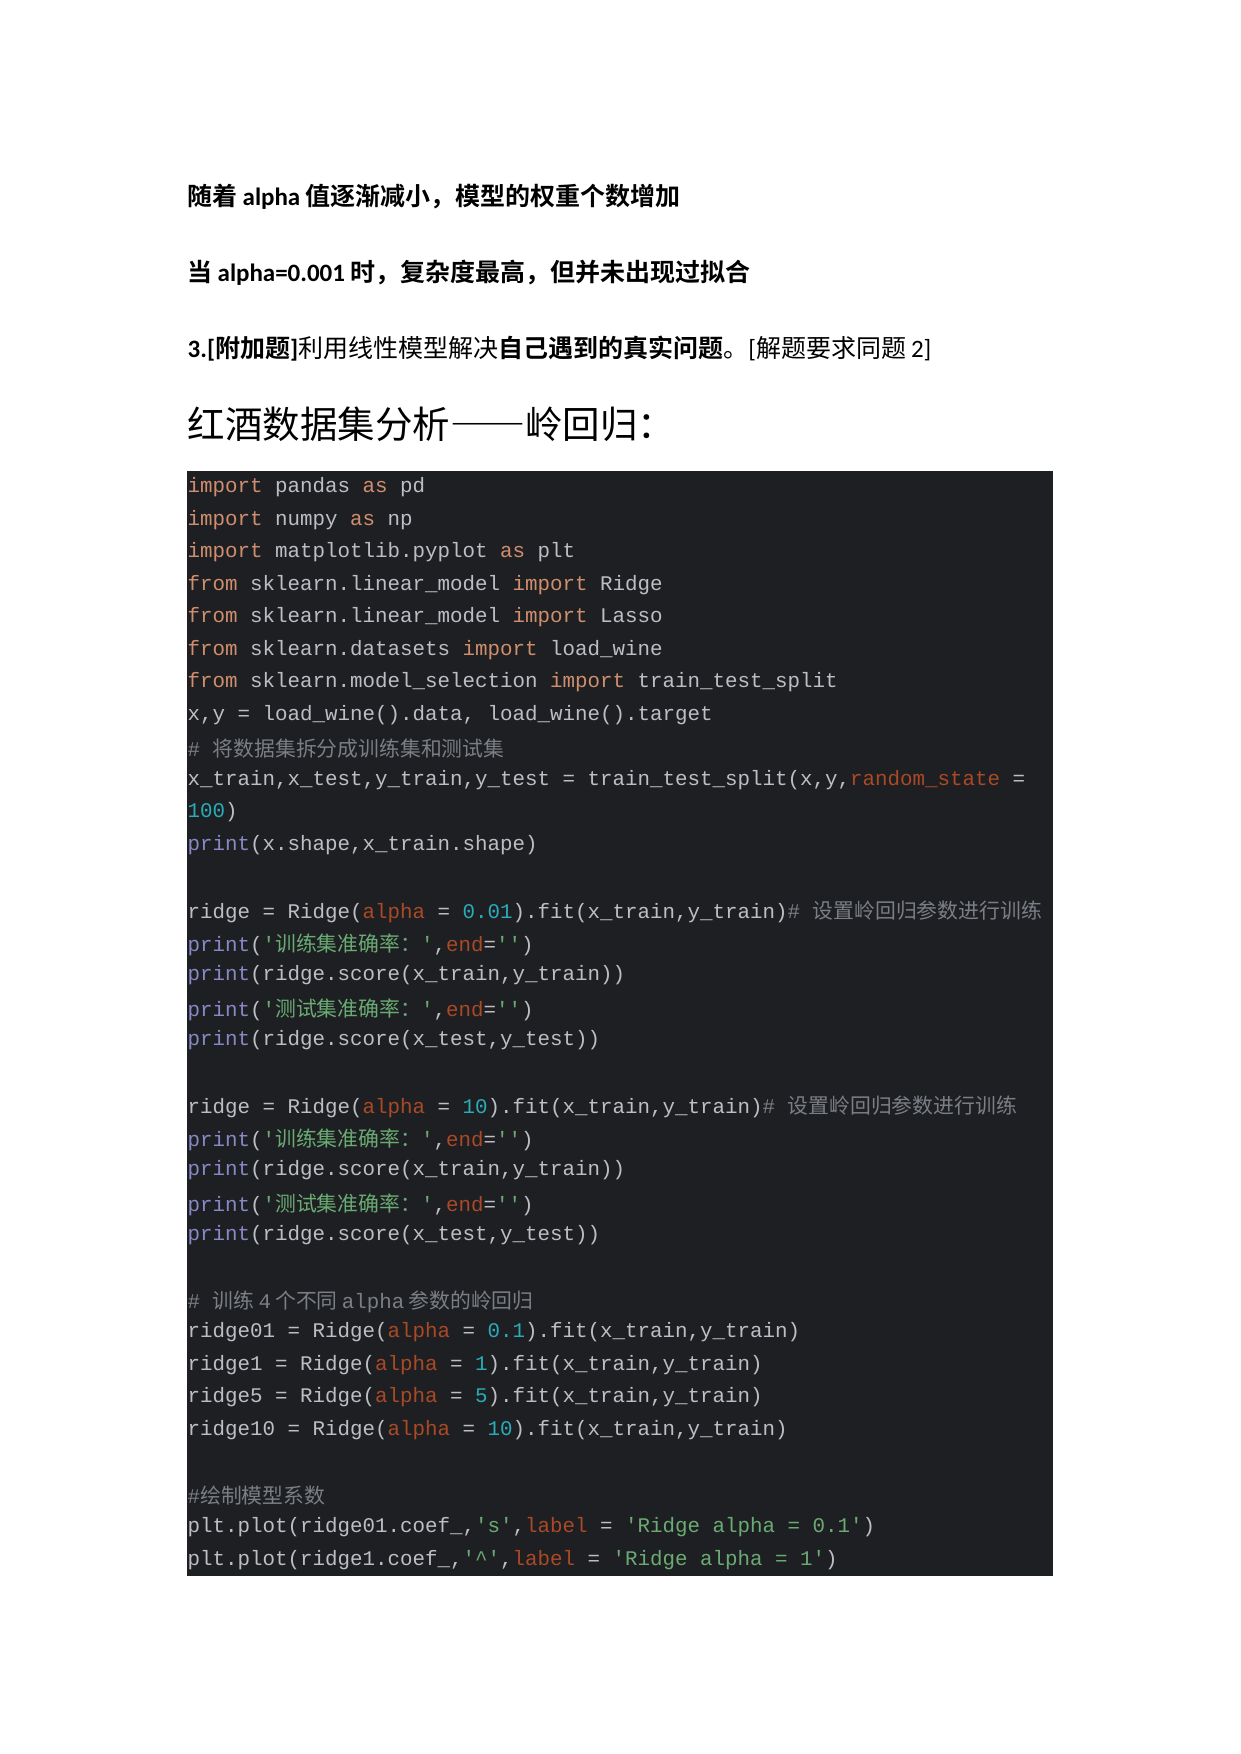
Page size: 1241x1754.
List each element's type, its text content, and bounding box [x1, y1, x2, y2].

text 随着alpha值逐渐减小，模型的权重个数增加 [187, 162, 1053, 227]
text 红酒数据集分析——岭回归： [187, 389, 1053, 454]
text 3.[附加题]利用线性模型解决自己遇到的真实问题。[解题要求同题2] [187, 314, 1053, 379]
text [187, 471, 1053, 1576]
text 当alpha=0.001时，复杂度最高，但并未出现过拟合 [187, 238, 1053, 303]
